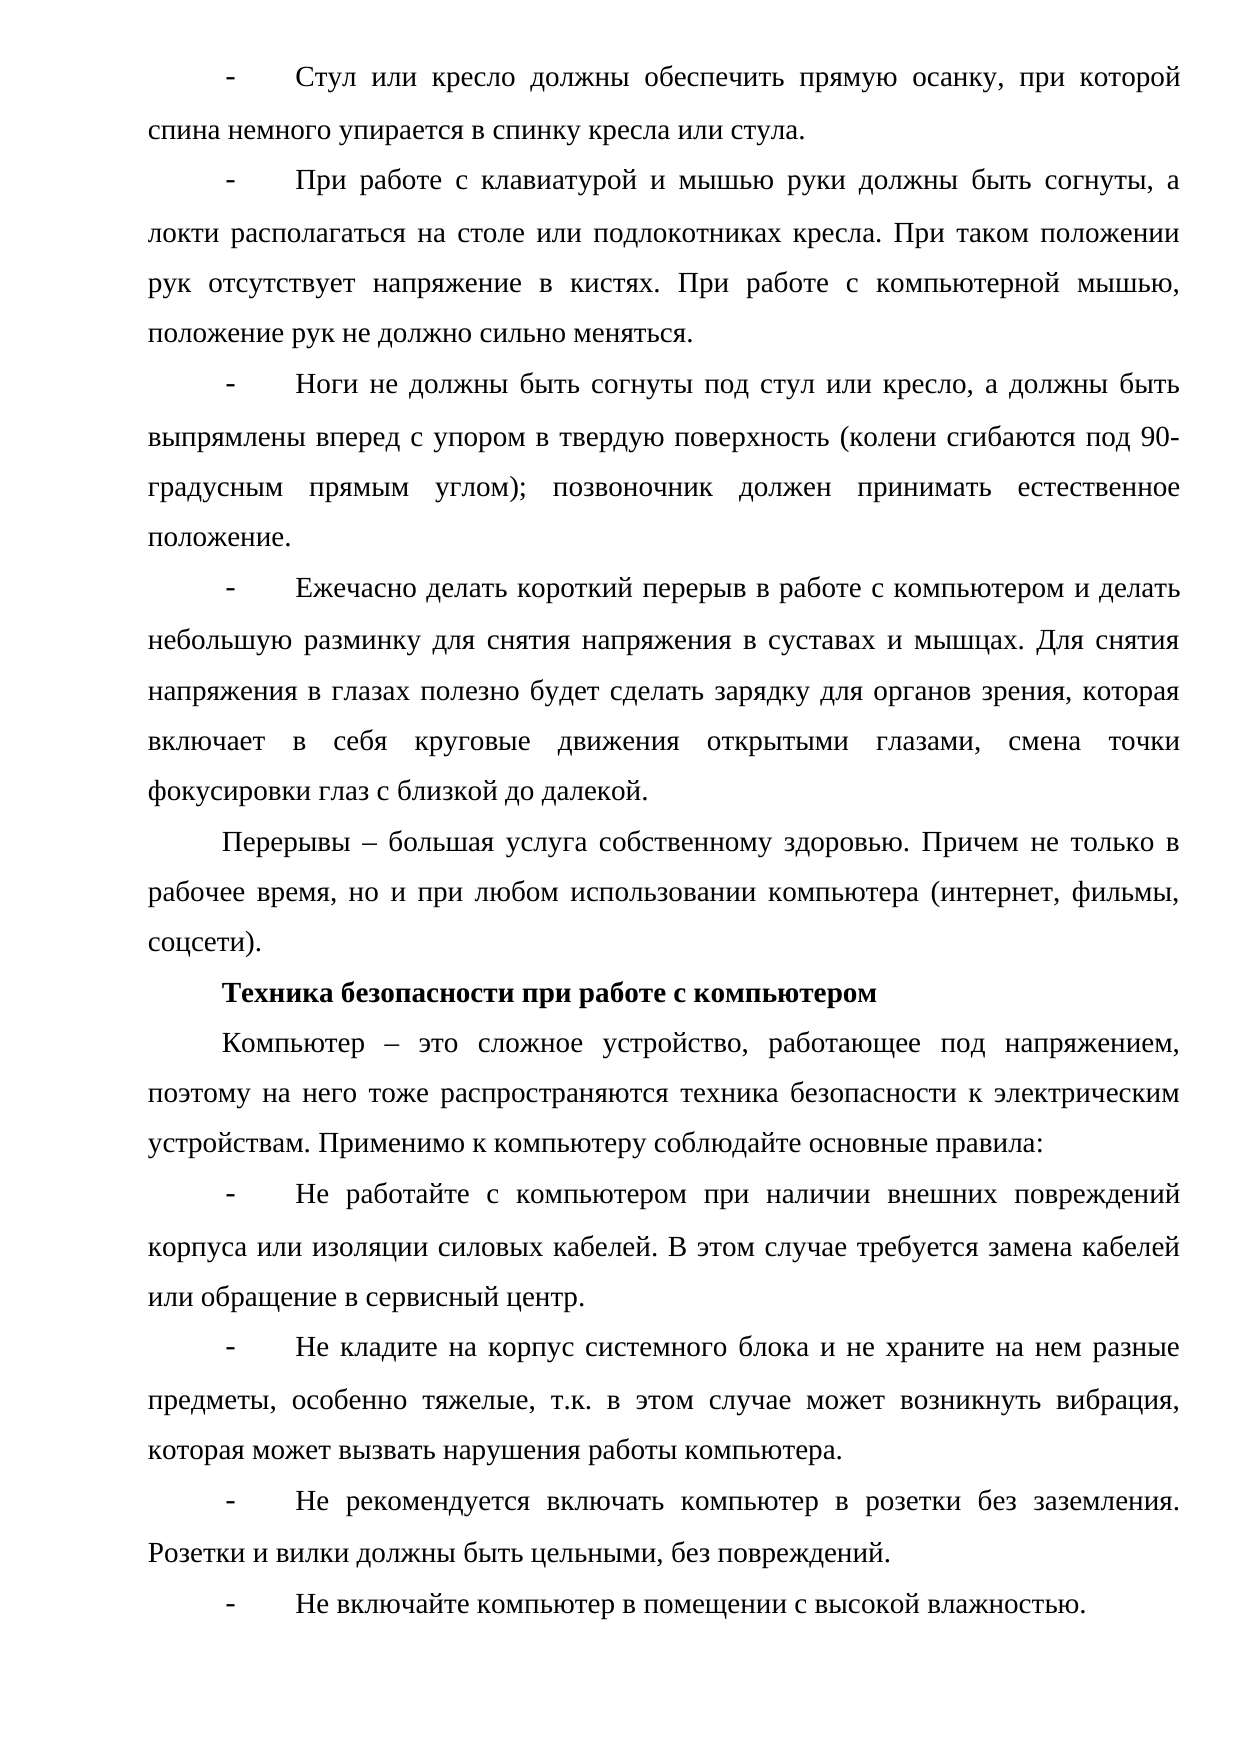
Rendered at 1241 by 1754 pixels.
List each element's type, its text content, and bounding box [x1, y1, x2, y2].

list Ноги не должны быть согнуты под стул или кресло, а должны быть выпрямлены вперед с упором в твердую поверхность (колени сгибаются под 90-градусным прямым углом); позвоночник должен принимать естественное положение. [148, 366, 1181, 553]
list Не включайте компьютер в помещении с высокой влажностью. [148, 1586, 1181, 1622]
list Не рекомендуется включать компьютер в розетки без заземления. Розетки и вилки должны быть цельными, без повреждений. [148, 1483, 1181, 1569]
text Перерывы – большая услуга собственному здоровью. Причем не только в рабочее время, но и при любом использовании компьютера (интернет, фильмы, соцсети). [148, 824, 1181, 958]
list При работе с клавиатурой и мышью руки должны быть согнуты, а локти располагаться на столе или подлокотниках кресла. При таком положении рук отсутствует напряжение в кистях. При работе с компьютерной мышью, положение рук не должно сильно меняться. [148, 162, 1181, 349]
text Компьютер – это сложное устройство, работающее под напряжением, поэтому на него тоже распространяются техника безопасности к электрическим устройствам. Применимо к компьютеру соблюдайте основные правила: [148, 1025, 1181, 1159]
text Техника безопасности при работе с компьютером [148, 975, 1181, 1008]
list Ежечасно делать короткий перерыв в работе с компьютером и делать небольшую разминку для снятия напряжения в суставах и мышцах. Для снятия напряжения в глазах полезно будет сделать зарядку для органов зрения, которая включает в себя круговые движения открытыми глазами, смена точки фокусировки глаз с близкой до далекой. [148, 570, 1181, 807]
list Не работайте с компьютером при наличии внешних повреждений корпуса или изоляции силовых кабелей. В этом случае требуется замена кабелей или обращение в сервисный центр. [148, 1176, 1181, 1313]
list Не кладите на корпус системного блока и не храните на нем разные предметы, особенно тяжелые, т.к. в этом случае может возникнуть вибрация, которая может вызвать нарушения работы компьютера. [148, 1329, 1181, 1466]
list Стул или кресло должны обеспечить прямую осанку, при которой спина немного упирается в спинку кресла или стула. [148, 59, 1181, 145]
